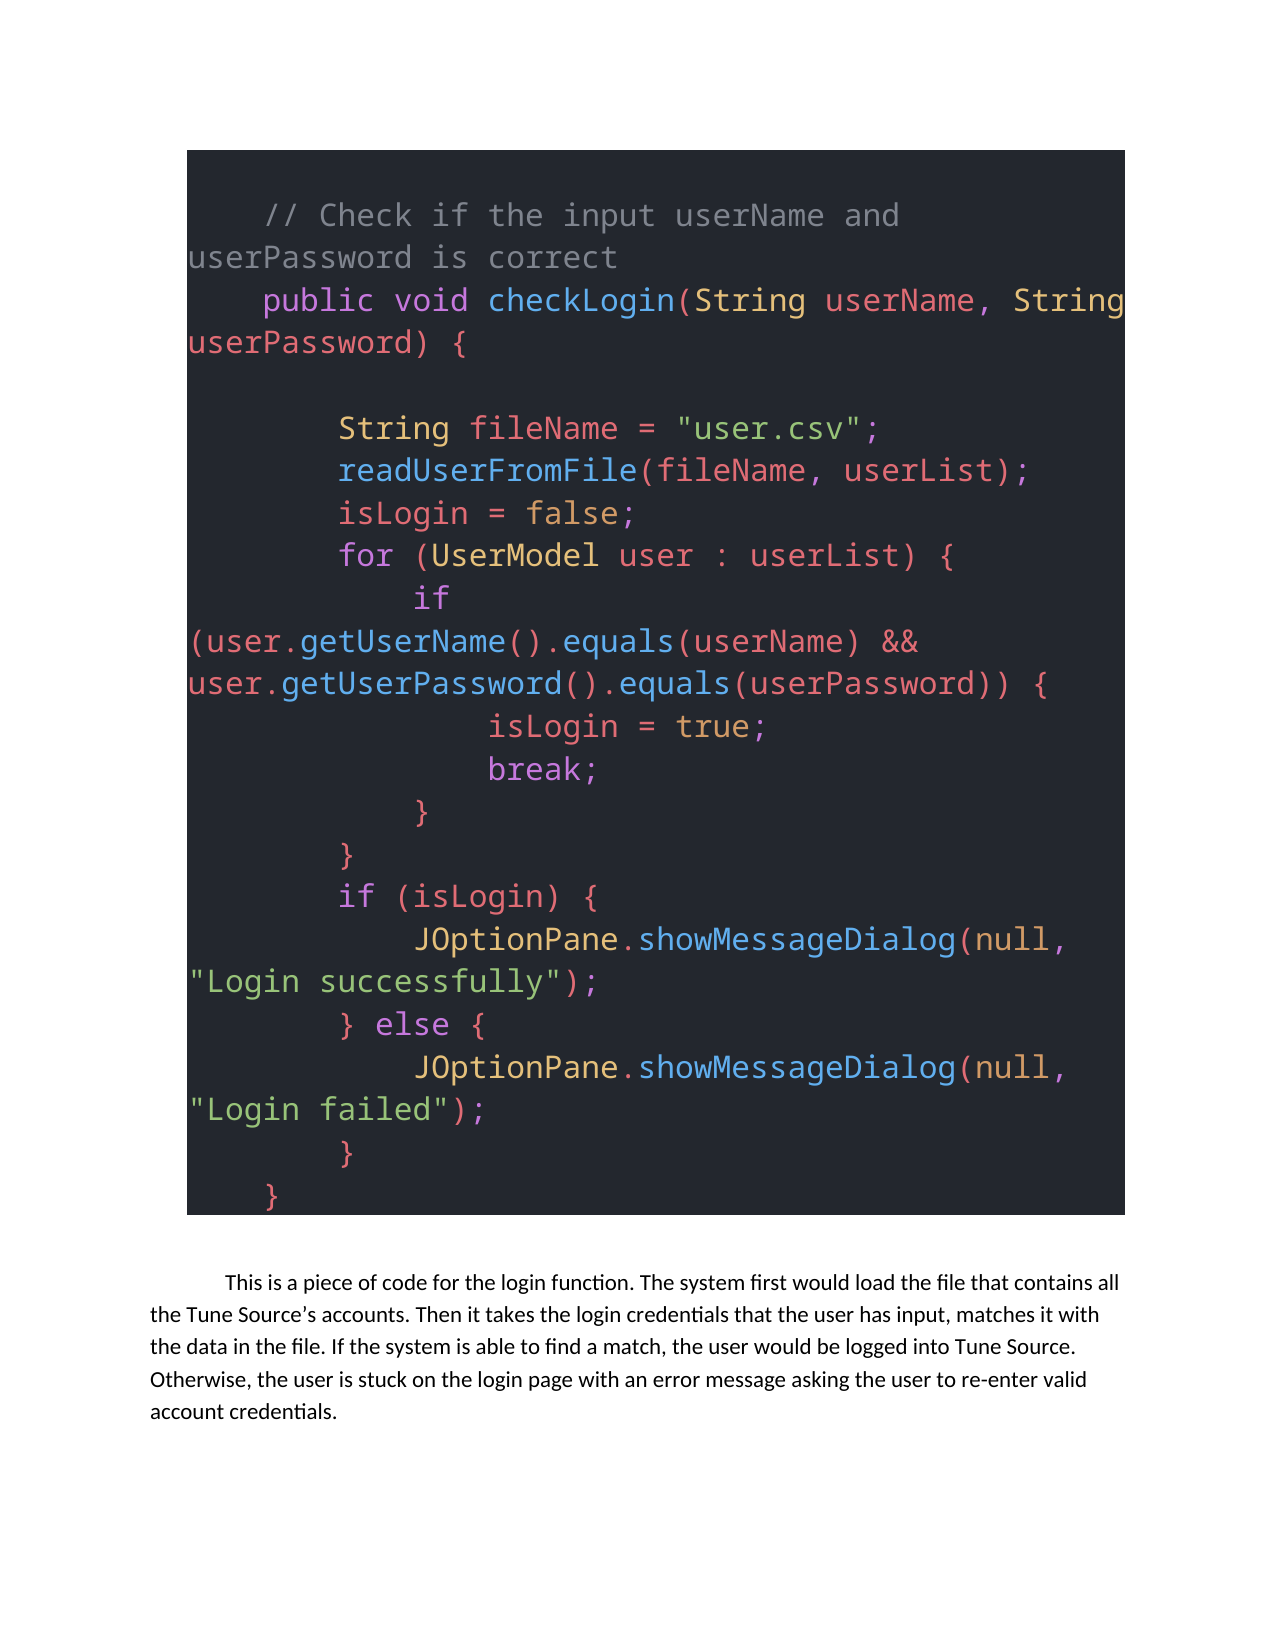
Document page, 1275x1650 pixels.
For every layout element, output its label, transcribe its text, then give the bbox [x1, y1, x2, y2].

text JOptionPane.showMessageDialog(null, "Login failed"); [187, 1045, 1125, 1130]
text break; [187, 746, 1125, 789]
text } [187, 1172, 1125, 1215]
text for (UserModel user : userList) { [187, 533, 1125, 576]
text } else { [187, 1002, 1125, 1045]
text } [187, 789, 1125, 832]
text JOptionPane.showMessageDialog(null, "Login successfully"); [187, 917, 1125, 1002]
text // Check if the input userName and userPassword is correct [187, 193, 1125, 278]
text } [187, 1130, 1125, 1172]
text isLogin = false; [187, 491, 1125, 533]
text public void checkLogin(String userName, String userPassword) { [187, 278, 1125, 363]
text readUserFromFile(fileName, userList); [187, 448, 1125, 491]
text String fileName = "user.csv"; [187, 406, 1125, 448]
text } [187, 832, 1125, 874]
text isLogin = true; [187, 704, 1125, 746]
text This is a piece of code for the login function. The system first would load the file that contains all the Tune Source’s accounts. Then it takes the login credentials that the user has input, matches it with the data in the file. If the system is able to find a match, the user would be logged into Tune Source. Otherwise, the user is stuck on the login page with an error message asking the user to re-enter valid account credentials. [150, 1268, 1125, 1425]
text if (isLogin) { [187, 874, 1125, 917]
text if (user.getUserName().equals(userName) && user.getUserPassword().equals(userPassword)) { [187, 576, 1125, 704]
